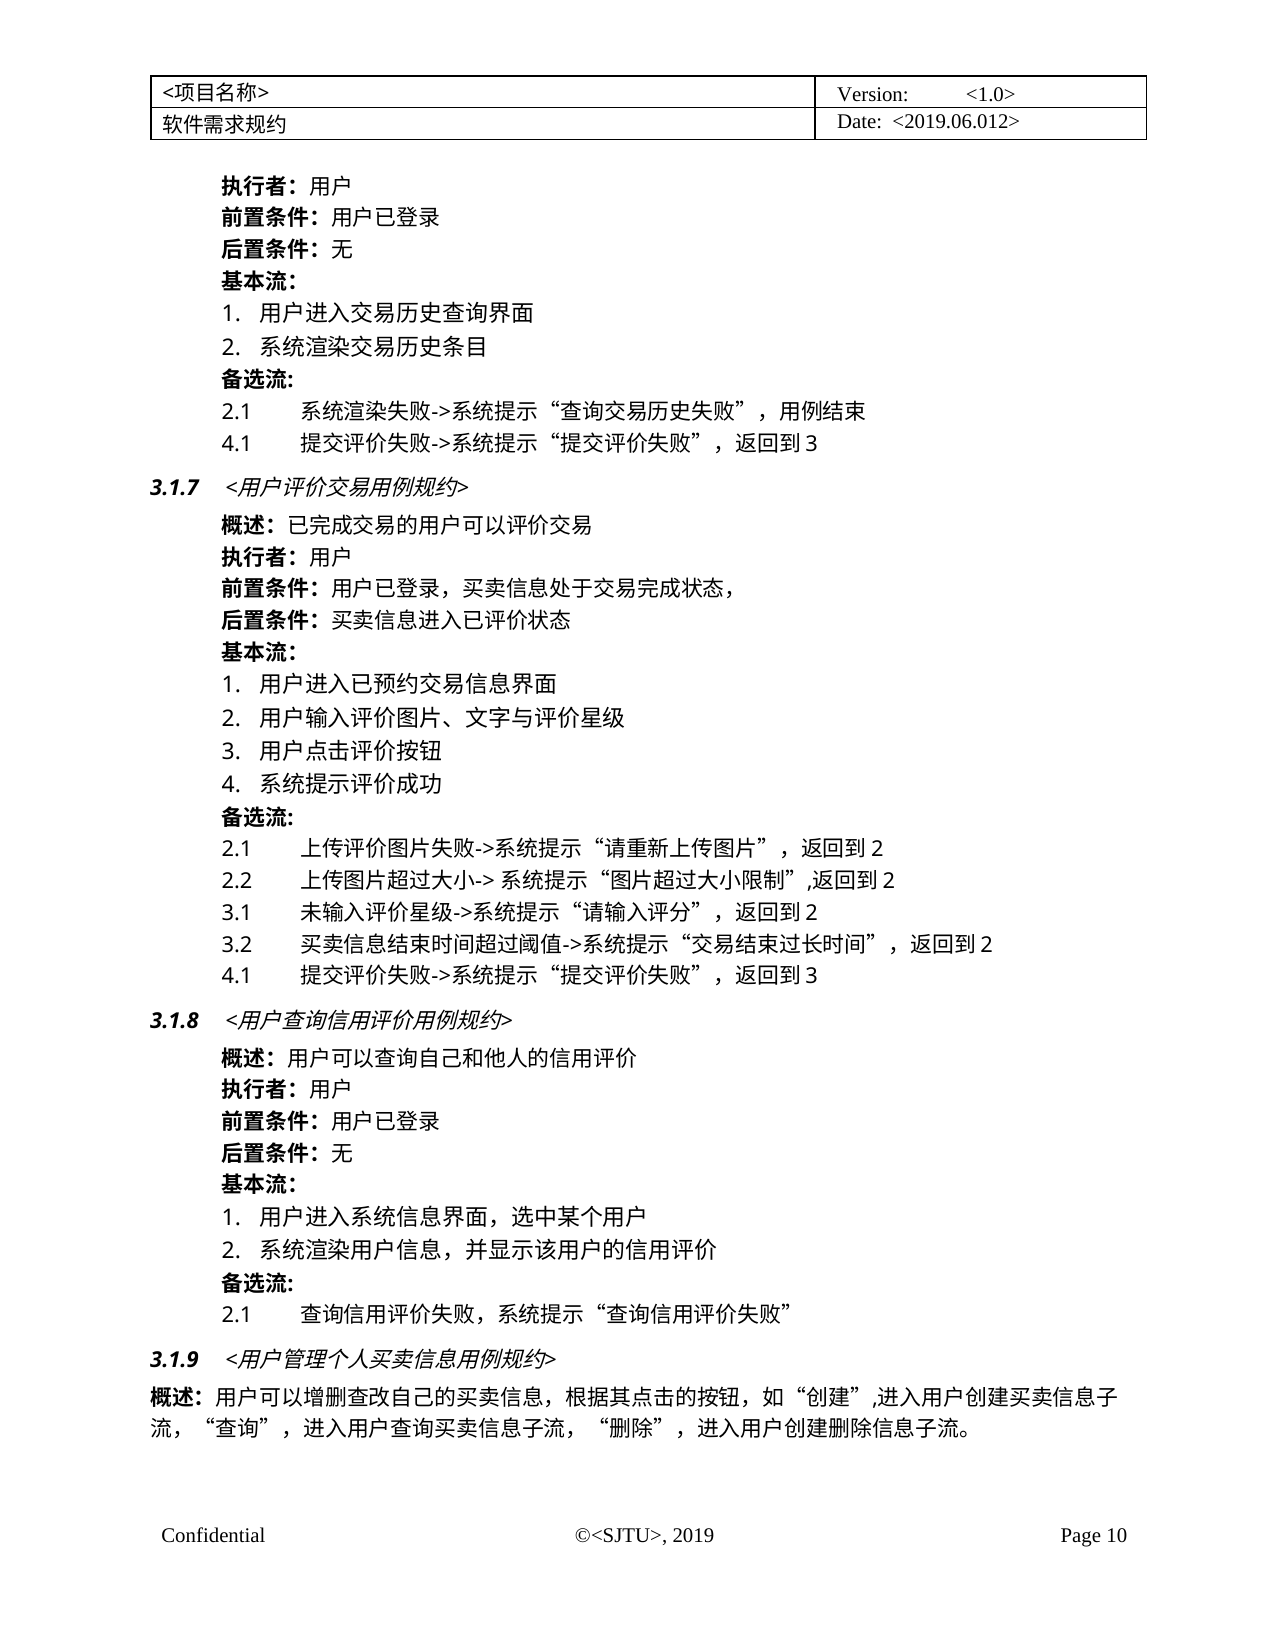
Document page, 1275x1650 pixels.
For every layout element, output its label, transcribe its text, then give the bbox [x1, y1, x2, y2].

text 前置条件：用户已登录，买卖信息处于交易完成状态， [221, 571, 1125, 603]
text 2.2 上传图片超过大小-> 系统提示“图片超过大小限制”,返回到2 [221, 863, 1125, 895]
subtitle <用户评价交易用例规约> [150, 470, 1125, 502]
text 3.1 未输入评价星级->系统提示“请输入评分”，返回到2 [221, 895, 1125, 927]
list 用户点击评价按钮 [221, 733, 1125, 766]
text 备选流: [221, 362, 1125, 394]
text 前置条件：用户已登录 [221, 1104, 1125, 1136]
text 后置条件：无 [221, 1136, 1125, 1167]
text 后置条件：买卖信息进入已评价状态 [221, 603, 1125, 634]
text 基本流： [221, 634, 1125, 666]
text 概述：用户可以查询自己和他人的信用评价 [221, 1041, 1125, 1072]
text 基本流： [221, 264, 1125, 295]
text 2.1 查询信用评价失败，系统提示“查询信用评价失败” [221, 1297, 1125, 1329]
text 4.1 提交评价失败->系统提示“提交评价失败”，返回到3 [221, 958, 1125, 990]
text 后置条件：无 [221, 232, 1125, 264]
subtitle <用户查询信用评价用例规约> [150, 1003, 1125, 1034]
text 概述：已完成交易的用户可以评价交易 [221, 508, 1125, 539]
list 用户进入已预约交易信息界面 [221, 666, 1125, 699]
text 2.1 上传评价图片失败->系统提示“请重新上传图片”，返回到2 [221, 831, 1125, 863]
subtitle <用户管理个人买卖信息用例规约> [150, 1342, 1125, 1373]
list 系统渲染用户信息，并显示该用户的信用评价 [221, 1232, 1125, 1266]
text 备选流: [221, 1266, 1125, 1297]
text 前置条件：用户已登录 [221, 200, 1125, 232]
list 用户进入系统信息界面，选中某个用户 [221, 1199, 1125, 1232]
list 用户输入评价图片、文字与评价星级 [221, 699, 1125, 733]
list 系统提示评价成功 [221, 766, 1125, 799]
text 3.2 买卖信息结束时间超过阈值->系统提示“交易结束过长时间”，返回到2 [221, 927, 1125, 958]
list 用户进入交易历史查询界面 [221, 295, 1125, 329]
text 执行者：用户 [221, 169, 1125, 200]
text 备选流: [221, 799, 1125, 831]
text 2.1 系统渲染失败->系统提示“查询交易历史失败”，用例结束 [221, 394, 1125, 426]
text 执行者：用户 [221, 539, 1125, 571]
text 执行者：用户 [221, 1072, 1125, 1104]
text 4.1 提交评价失败->系统提示“提交评价失败”，返回到3 [221, 426, 1125, 457]
text 基本流： [221, 1167, 1125, 1199]
list 系统渲染交易历史条目 [221, 329, 1125, 362]
text 概述：用户可以增删查改自己的买卖信息，根据其点击的按钮，如“创建”,进入用户创建买卖信息子流，“查询”，进入用户查询买卖信息子流，“删除”，进入用户创建删除信息子流。 [150, 1380, 1125, 1443]
